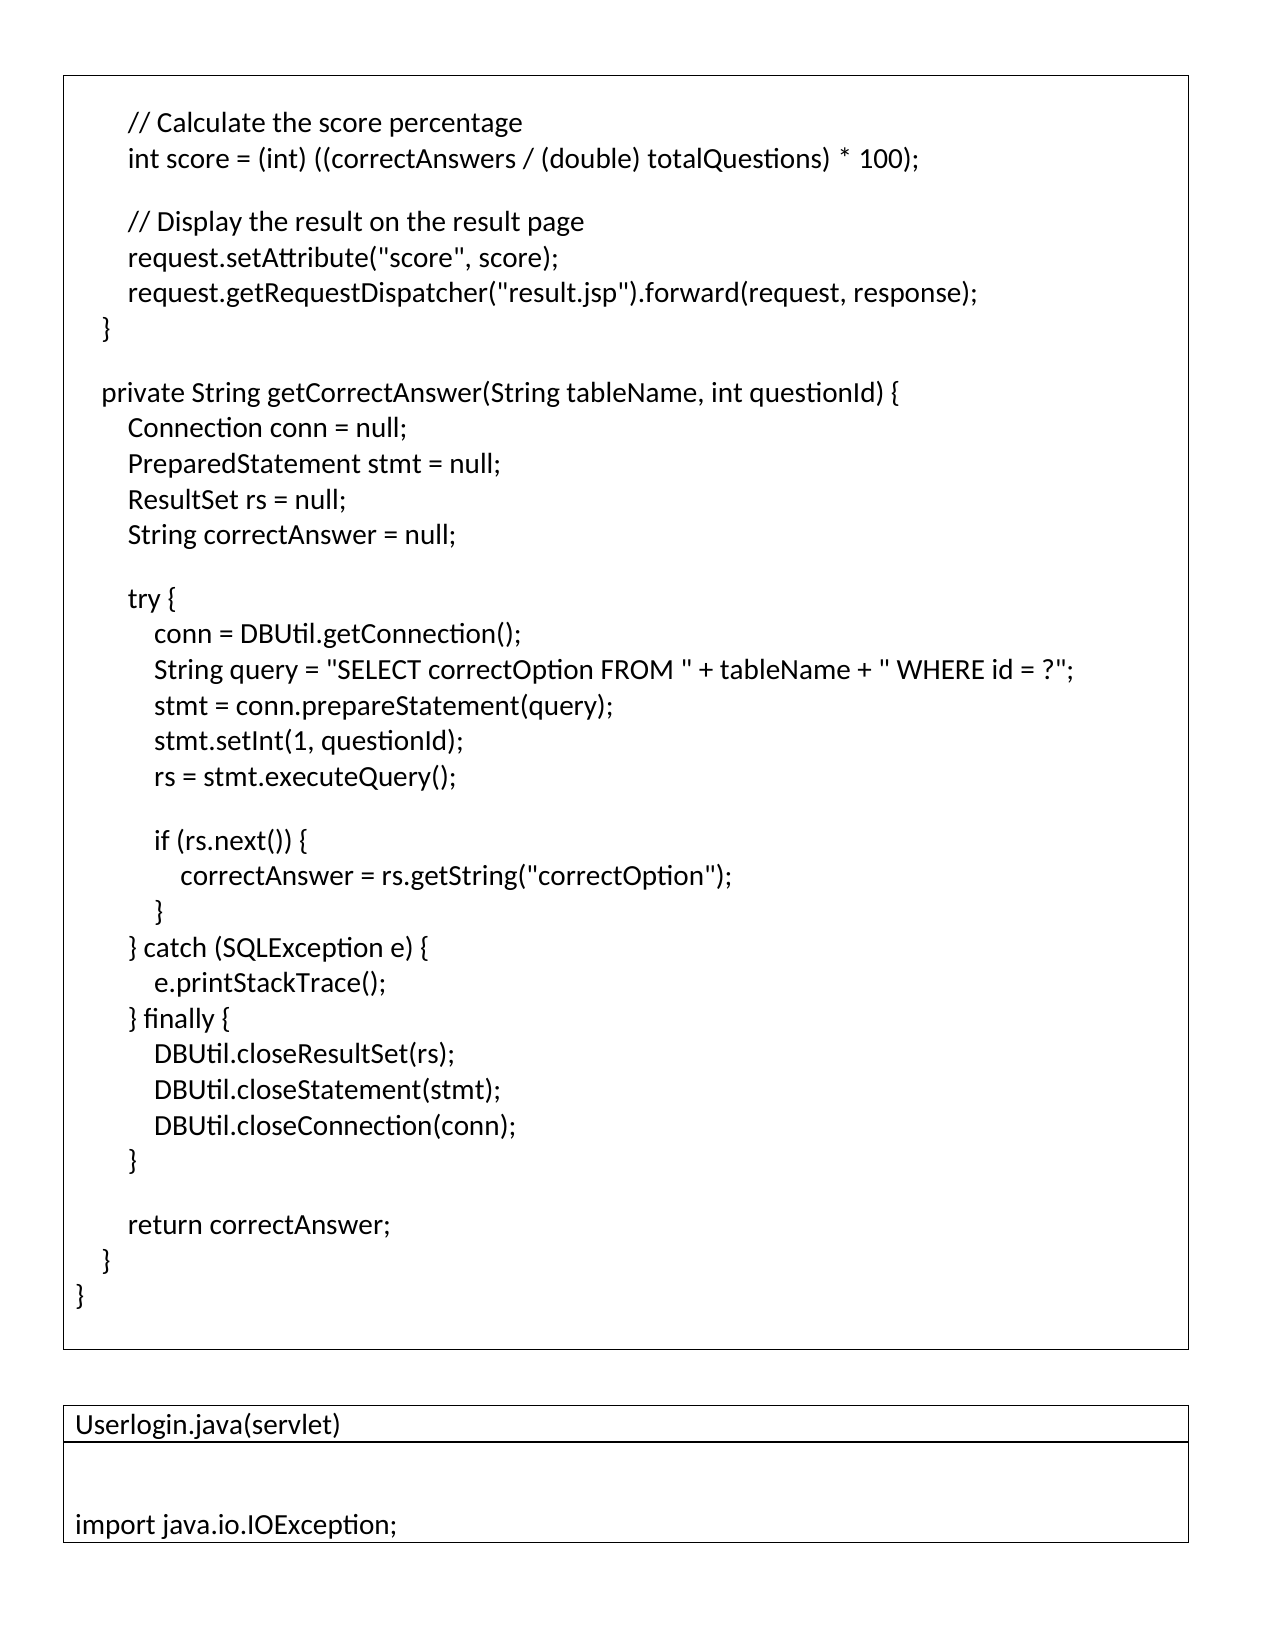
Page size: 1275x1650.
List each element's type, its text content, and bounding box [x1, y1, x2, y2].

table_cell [64, 76, 1188, 1348]
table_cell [64, 1443, 1188, 1542]
table_header Userlogin.java(servlet) [64, 1406, 1188, 1441]
